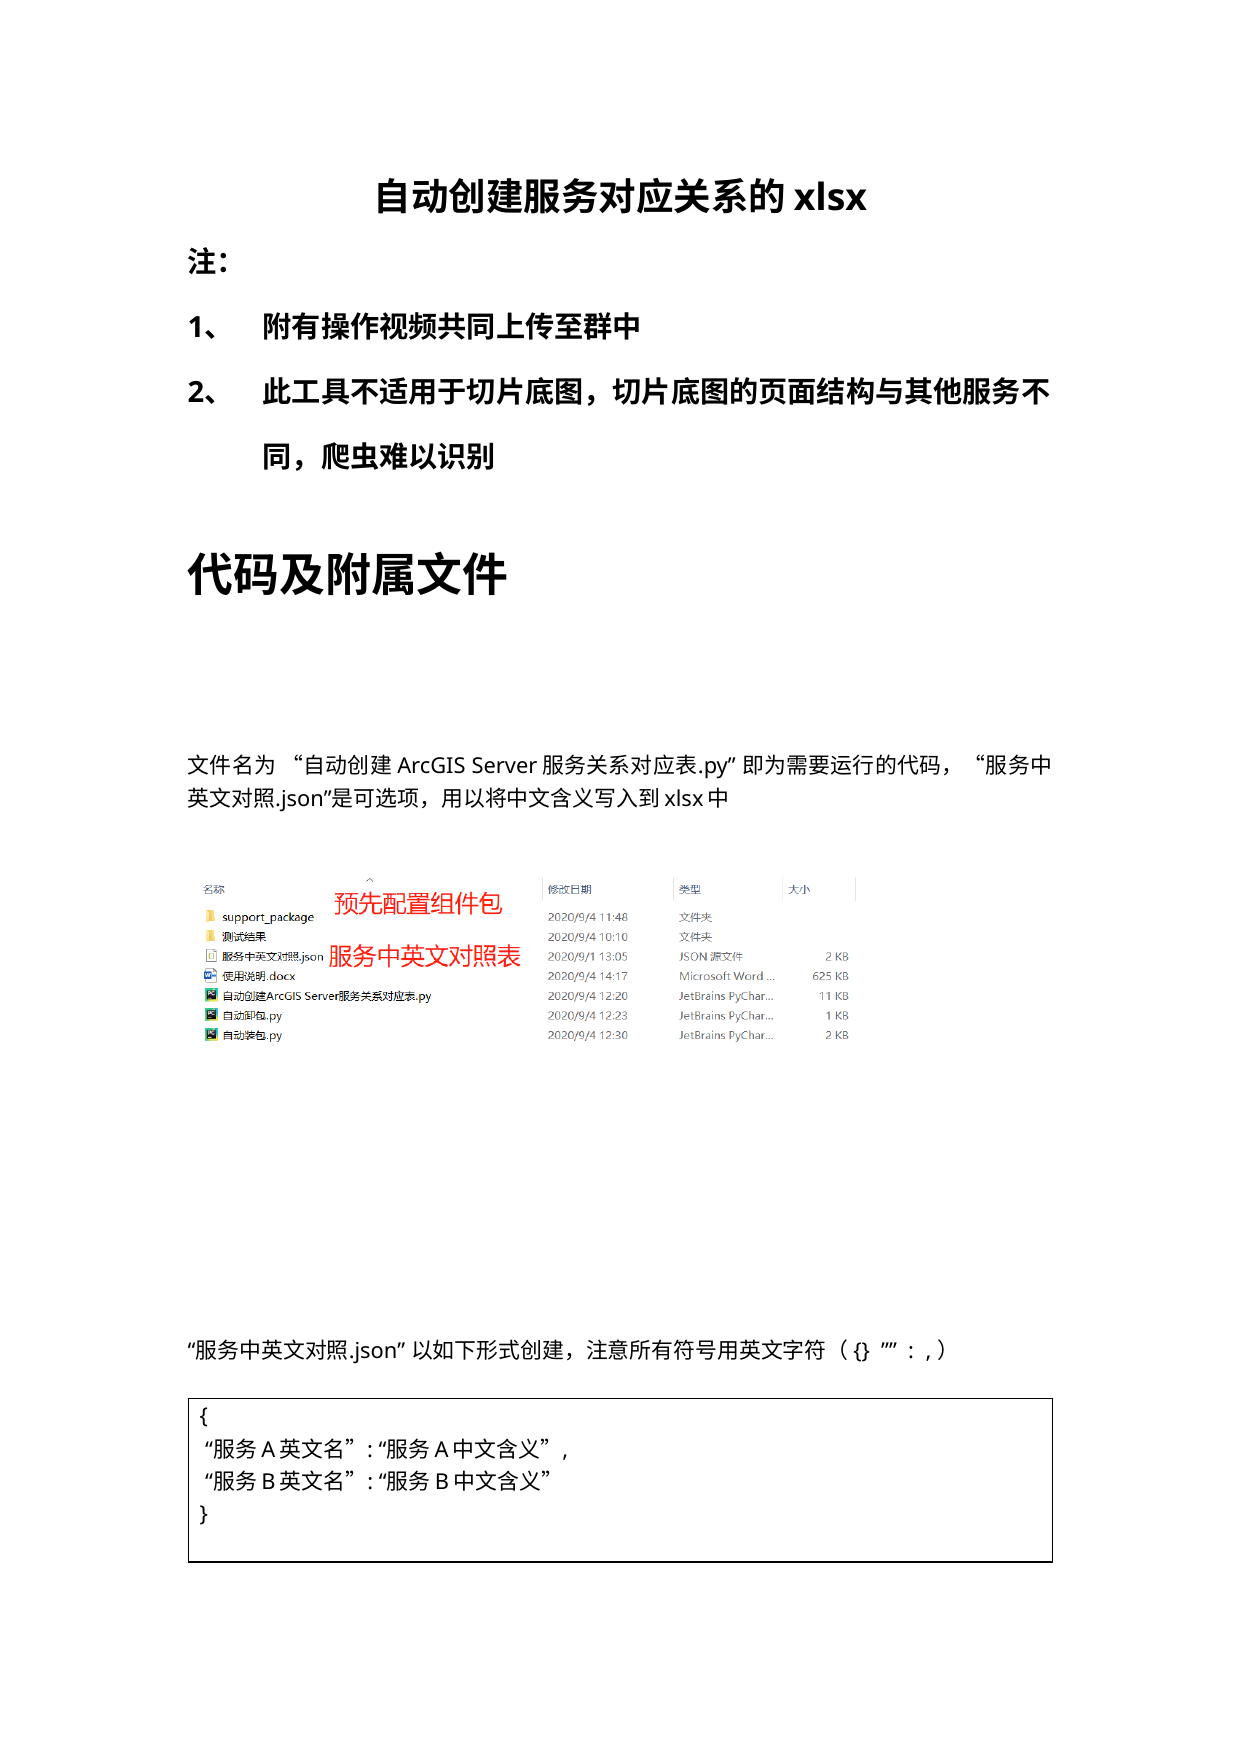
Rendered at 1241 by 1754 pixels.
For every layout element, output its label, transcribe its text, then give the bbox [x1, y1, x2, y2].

text 注： [187, 227, 1053, 292]
subtitle 代码及附属文件 [187, 522, 1053, 620]
list 附有操作视频共同上传至群中 [187, 292, 1053, 357]
text “服务中英文对照.json” 以如下形式创建，注意所有符号用英文字符（ {} ”” : , ） [187, 1333, 1053, 1365]
text 自动创建服务对应关系的xlsx [187, 162, 1053, 227]
picture [187, 877, 1053, 1287]
table_header { “服务A英文名”: “服务A中文含义”, “服务B英文名”: “服务B中文含义” } [189, 1399, 1052, 1561]
list 此工具不适用于切片底图，切片底图的页面结构与其他服务不同，爬虫难以识别 [187, 357, 1053, 487]
text 文件名为 “自动创建ArcGIS Server服务关系对应表.py” 即为需要运行的代码，“服务中英文对照.json”是可选项，用以将中文含义写入到xlsx中 [187, 748, 1053, 813]
